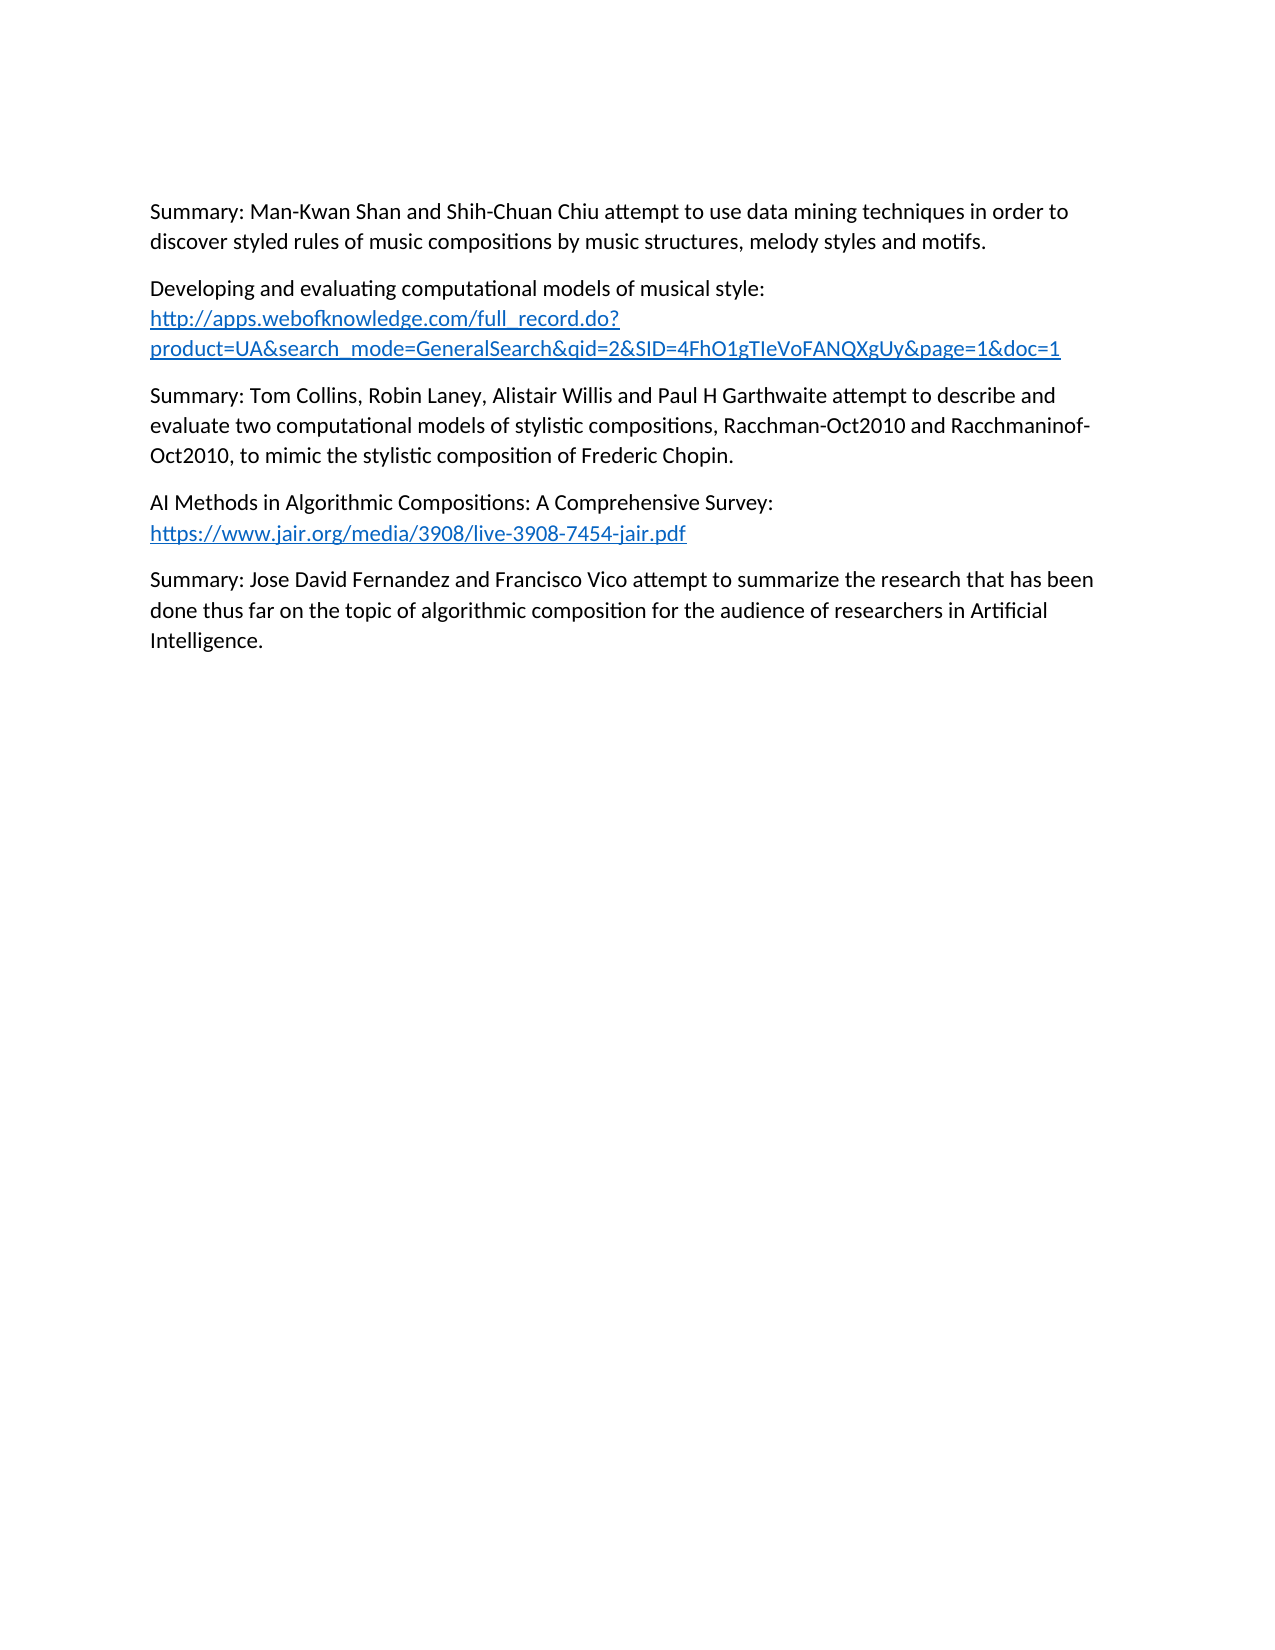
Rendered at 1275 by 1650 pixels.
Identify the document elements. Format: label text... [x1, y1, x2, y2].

text Summary: Man-Kwan Shan and Shih-Chuan Chiu attempt to use data mining techniques in order to discover styled rules of music compositions by music structures, melody styles and motifs. [150, 197, 1125, 255]
text AI Methods in Algorithmic Compositions: A Comprehensive Survey: https://www.jair.org/media/3908/live-3908-7454-jair.pdf [150, 488, 1125, 547]
text Summary: Tom Collins, Robin Laney, Alistair Willis and Paul H Garthwaite attempt to describe and evaluate two computational models of stylistic compositions, Racchman-Oct2010 and Racchmaninof-Oct2010, to mimic the stylistic composition of Frederic Chopin. [150, 381, 1125, 470]
text Developing and evaluating computational models of musical style: http://apps.webofknowledge.com/full_record.do?product=UA&search_mode=GeneralSearch&qid=2&SID=4FhO1gTIeVoFANQXgUy&page=1&doc=1 [150, 274, 1125, 362]
text Summary: Jose David Fernandez and Francisco Vico attempt to summarize the research that has been done thus far on the topic of algorithmic composition for the audience of researchers in Artificial Intelligence. [150, 566, 1125, 654]
